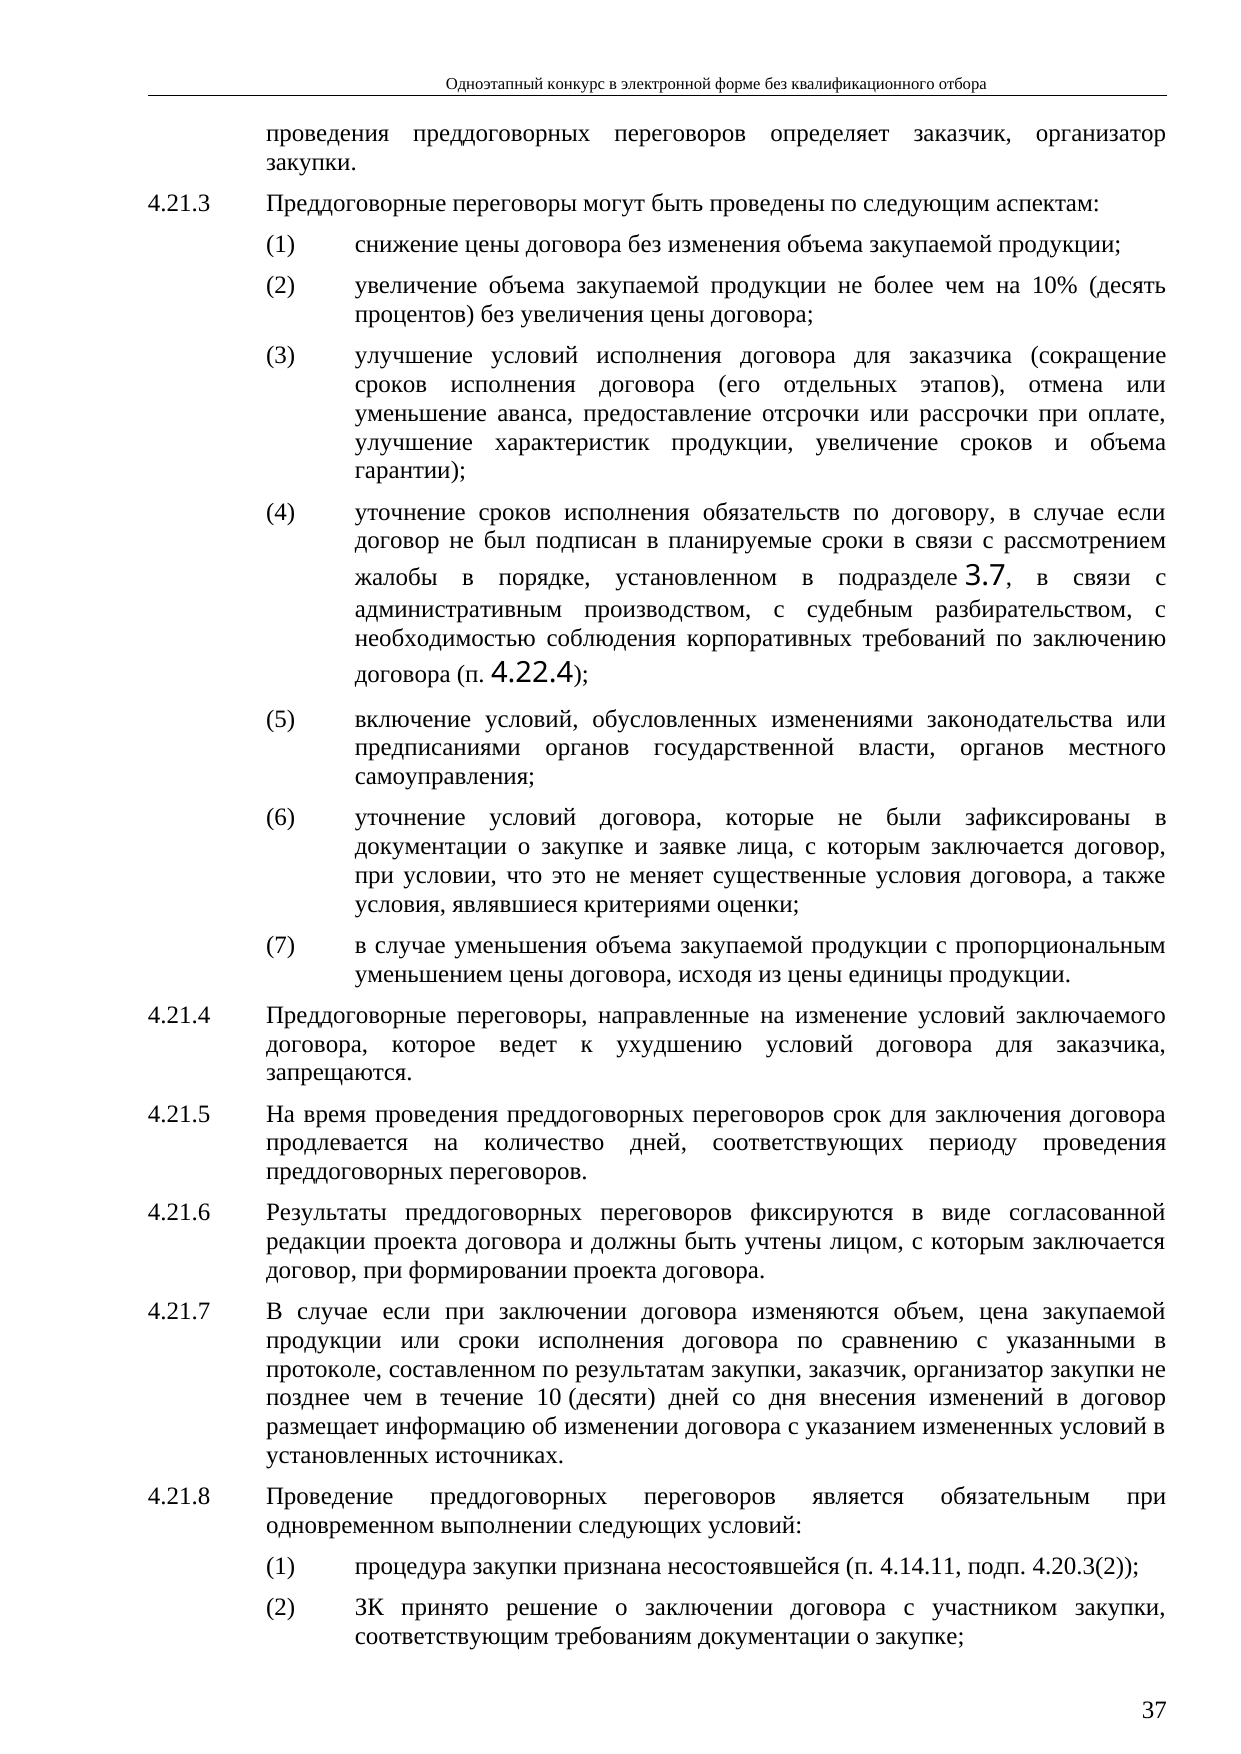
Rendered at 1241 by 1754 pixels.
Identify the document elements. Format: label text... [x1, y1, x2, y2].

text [148, 118, 1167, 176]
text увеличение объема закупаемой продукции не более чем на 10% (десять процентов) без увеличения цены договора; [266, 271, 1167, 328]
text В случае если при заключении договора изменяются объем, цена закупаемой продукции или сроки исполнения договора по сравнению с указанными в протоколе, составленном по результатам закупки, заказчик, организатор закупки не позднее чем в течение 10 (десяти) дней со дня внесения изменений в договор размещает информацию об изменении договора с указанием измененных условий в установленных источниках. [148, 1296, 1167, 1469]
text в случае уменьшения объема закупаемой продукции с пропорциональным уменьшением цены договора, исходя из цены единицы продукции. [266, 930, 1167, 987]
text Проведение преддоговорных переговоров является обязательным при одновременном выполнении следующих условий: [148, 1481, 1167, 1539]
text Преддоговорные переговоры, направленные на изменение условий заключаемого договора, которое ведет к ухудшению условий договора для заказчика, запрещаются. [148, 1000, 1167, 1086]
text снижение цены договора без изменения объема закупаемой продукции; [266, 229, 1167, 258]
text уточнение сроков исполнения обязательств по договору, в случае если договор не был подписан в планируемые сроки в связи с рассмотрением жалобы в порядке, установленном в подразделе 3.7, в связи с административным производством, с судебным разбирательством, с необходимостью соблюдения корпоративных требований по заключению договора (п. 4.22.4); [266, 497, 1167, 691]
text процедура закупки признана несостоявшейся (п. 4.14.11, подп. 4.20.3(2)); [266, 1551, 1167, 1580]
text включение условий, обусловленных изменениями законодательства или предписаниями органов государственной власти, органов местного самоуправления; [266, 704, 1167, 790]
text уточнение условий договора, которые не были зафиксированы в документации о закупке и заявке лица, с которым заключается договор, при условии, что это не меняет существенные условия договора, а также условия, являвшиеся критериями оценки; [266, 802, 1167, 917]
text Преддоговорные переговоры могут быть проведены по следующим аспектам: [148, 188, 1167, 217]
text улучшение условий исполнения договора для заказчика (сокращение сроков исполнения договора (его отдельных этапов), отмена или уменьшение аванса, предоставление отсрочки или рассрочки при оплате, улучшение характеристик продукции, увеличение сроков и объема гарантии); [266, 341, 1167, 484]
text Результаты преддоговорных переговоров фиксируются в виде согласованной редакции проекта договора и должны быть учтены лицом, с которым заключается договор, при формировании проекта договора. [148, 1197, 1167, 1284]
text ЗК принято решение о заключении договора с участником закупки, соответствующим требованиям документации о закупке; [266, 1592, 1167, 1650]
text На время проведения преддоговорных переговоров срок для заключения договора продлевается на количество дней, соответствующих периоду проведения преддоговорных переговоров. [148, 1099, 1167, 1185]
